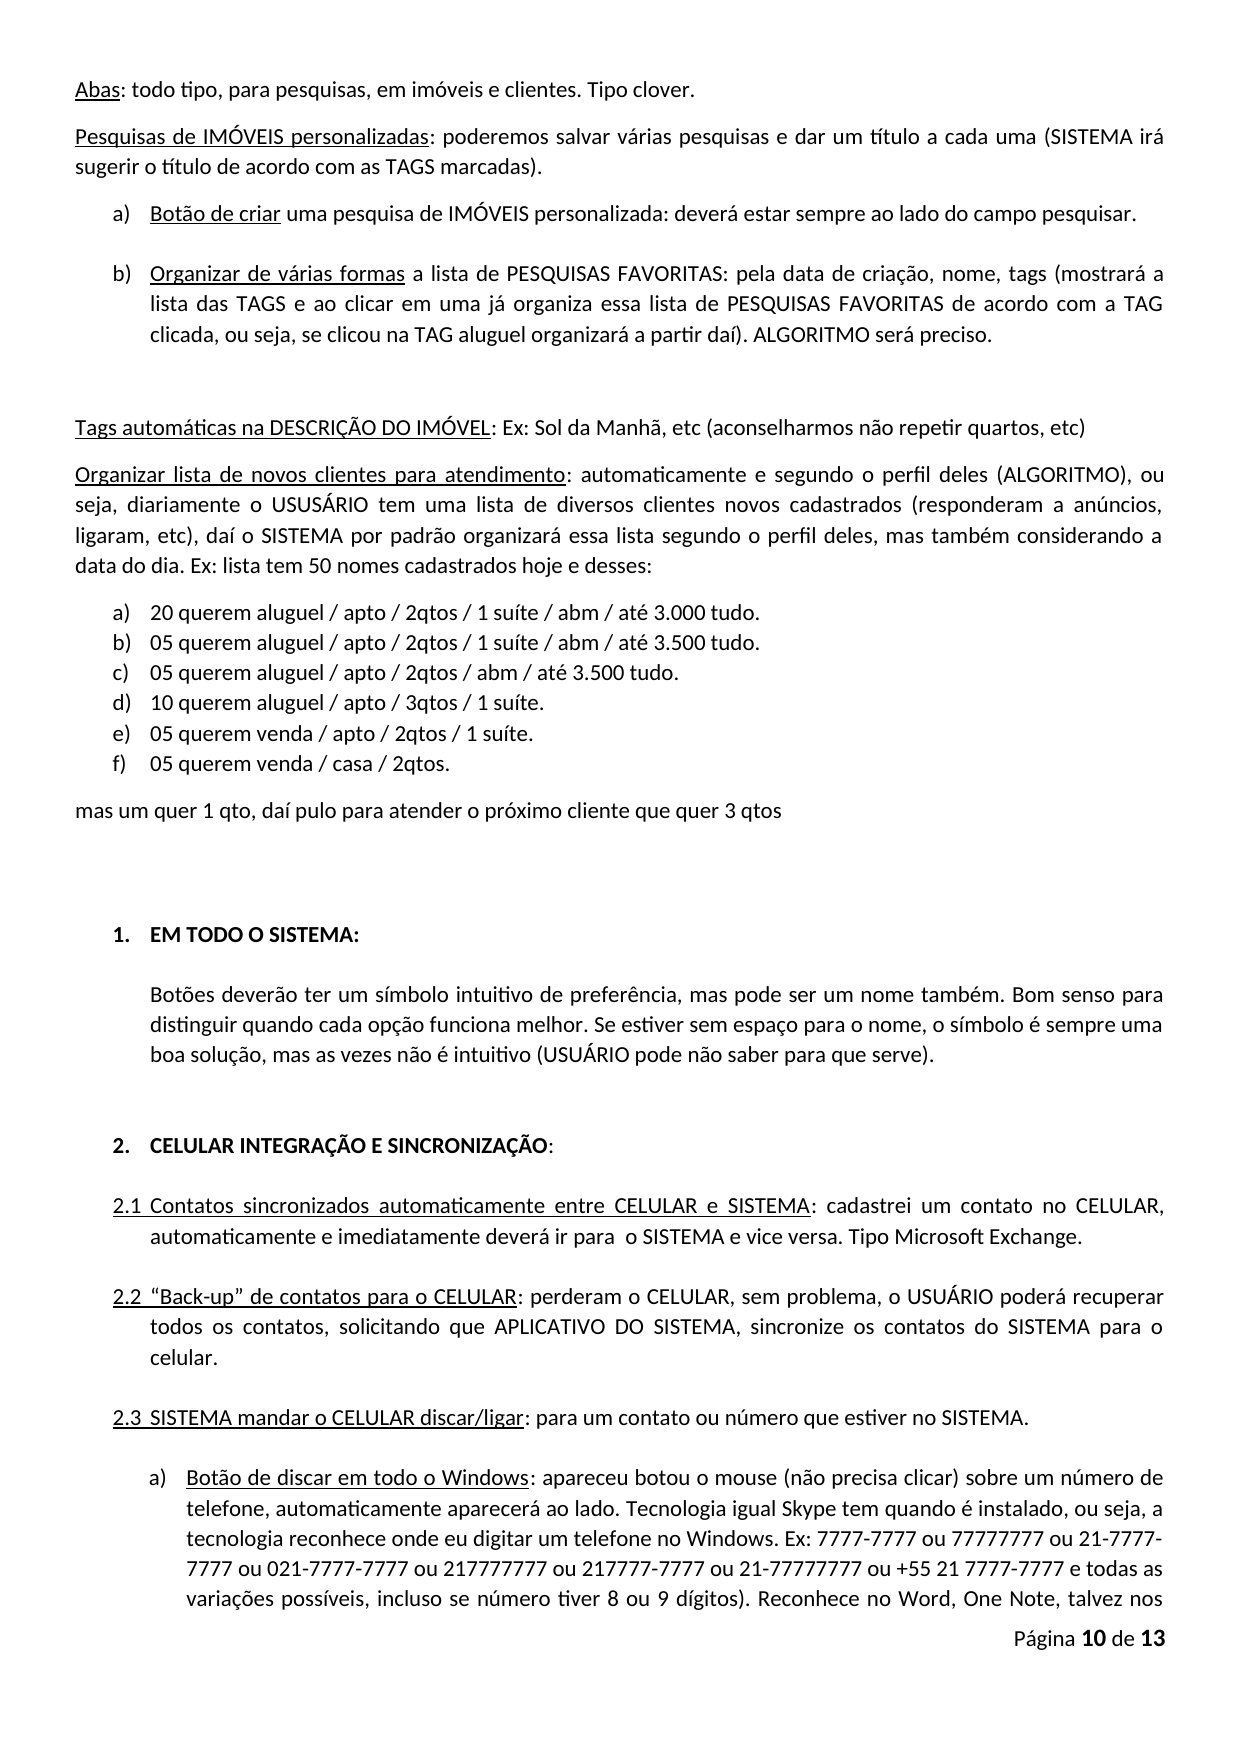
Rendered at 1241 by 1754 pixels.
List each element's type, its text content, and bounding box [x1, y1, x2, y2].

text mas um quer 1 qto, daí pulo para atender o próximo cliente que quer 3 qtos [75, 796, 1165, 824]
list 20 querem aluguel / apto / 2qtos / 1 suíte / abm / até 3.000 tudo. [112, 598, 1165, 626]
list Botão de criar uma pesquisa de IMÓVEIS personalizada: deverá estar sempre ao lado do campo pesquisar. [112, 199, 1165, 227]
list 05 querem aluguel / apto / 2qtos / 1 suíte / abm / até 3.500 tudo. [112, 628, 1165, 656]
list SISTEMA mandar o CELULAR discar/ligar: para um contato ou número que estiver no SISTEMA. [112, 1403, 1165, 1431]
list “Back-up” de contatos para o CELULAR: perderam o CELULAR, sem problema, o USUÁRIO poderá recuperar todos os contatos, solicitando que APLICATIVO DO SISTEMA, sincronize os contatos do SISTEMA para o celular. [112, 1282, 1165, 1371]
list 05 querem venda / apto / 2qtos / 1 suíte. [112, 719, 1165, 747]
list Contatos sincronizados automaticamente entre CELULAR e SISTEMA: cadastrei um contato no CELULAR, automaticamente e imediatamente deverá ir para o SISTEMA e vice versa. Tipo Microsoft Exchange. [112, 1192, 1165, 1250]
list Botões deverão ter um símbolo intuitivo de preferência, mas pode ser um nome também. Bom senso para distinguir quando cada opção funciona melhor. Se estiver sem espaço para o nome, o símbolo é sempre uma boa solução, mas as vezes não é intuitivo (USUÁRIO pode não saber para que serve). [150, 980, 1165, 1069]
list Organizar de várias formas a lista de PESQUISAS FAVORITAS: pela data de criação, nome, tags (mostrará a lista das TAGS e ao clicar em uma já organiza essa lista de PESQUISAS FAVORITAS de acordo com a TAG clicada, ou seja, se clicou na TAG aluguel organizará a partir daí). ALGORITMO será preciso. [112, 259, 1165, 348]
text Organizar lista de novos clientes para atendimento: automaticamente e segundo o perfil deles (ALGORITMO), ou seja, diariamente o USUSÁRIO tem uma lista de diversos clientes novos cadastrados (responderam a anúncios, ligaram, etc), daí o SISTEMA por padrão organizará essa lista segundo o perfil deles, mas também considerando a data do dia. Ex: lista tem 50 nomes cadastrados hoje e desses: [75, 460, 1165, 579]
list EM TODO O SISTEMA: [112, 920, 1165, 948]
text Tags automáticas na DESCRIÇÃO DO IMÓVEL: Ex: Sol da Manhã, etc (aconselharmos não repetir quartos, etc) [75, 413, 1165, 442]
text Abas: todo tipo, para pesquisas, em imóveis e clientes. Tipo clover. [75, 75, 1165, 103]
list CELULAR INTEGRAÇÃO E SINCRONIZAÇÃO: [112, 1131, 1165, 1159]
text Pesquisas de IMÓVEIS personalizadas: poderemos salvar várias pesquisas e dar um título a cada uma (SISTEMA irá sugerir o título de acordo com as TAGS marcadas). [75, 122, 1165, 180]
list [149, 1463, 1165, 1612]
list 10 querem aluguel / apto / 3qtos / 1 suíte. [112, 688, 1165, 717]
list 05 querem aluguel / apto / 2qtos / abm / até 3.500 tudo. [112, 658, 1165, 686]
list 05 querem venda / casa / 2qtos. [112, 749, 1165, 777]
